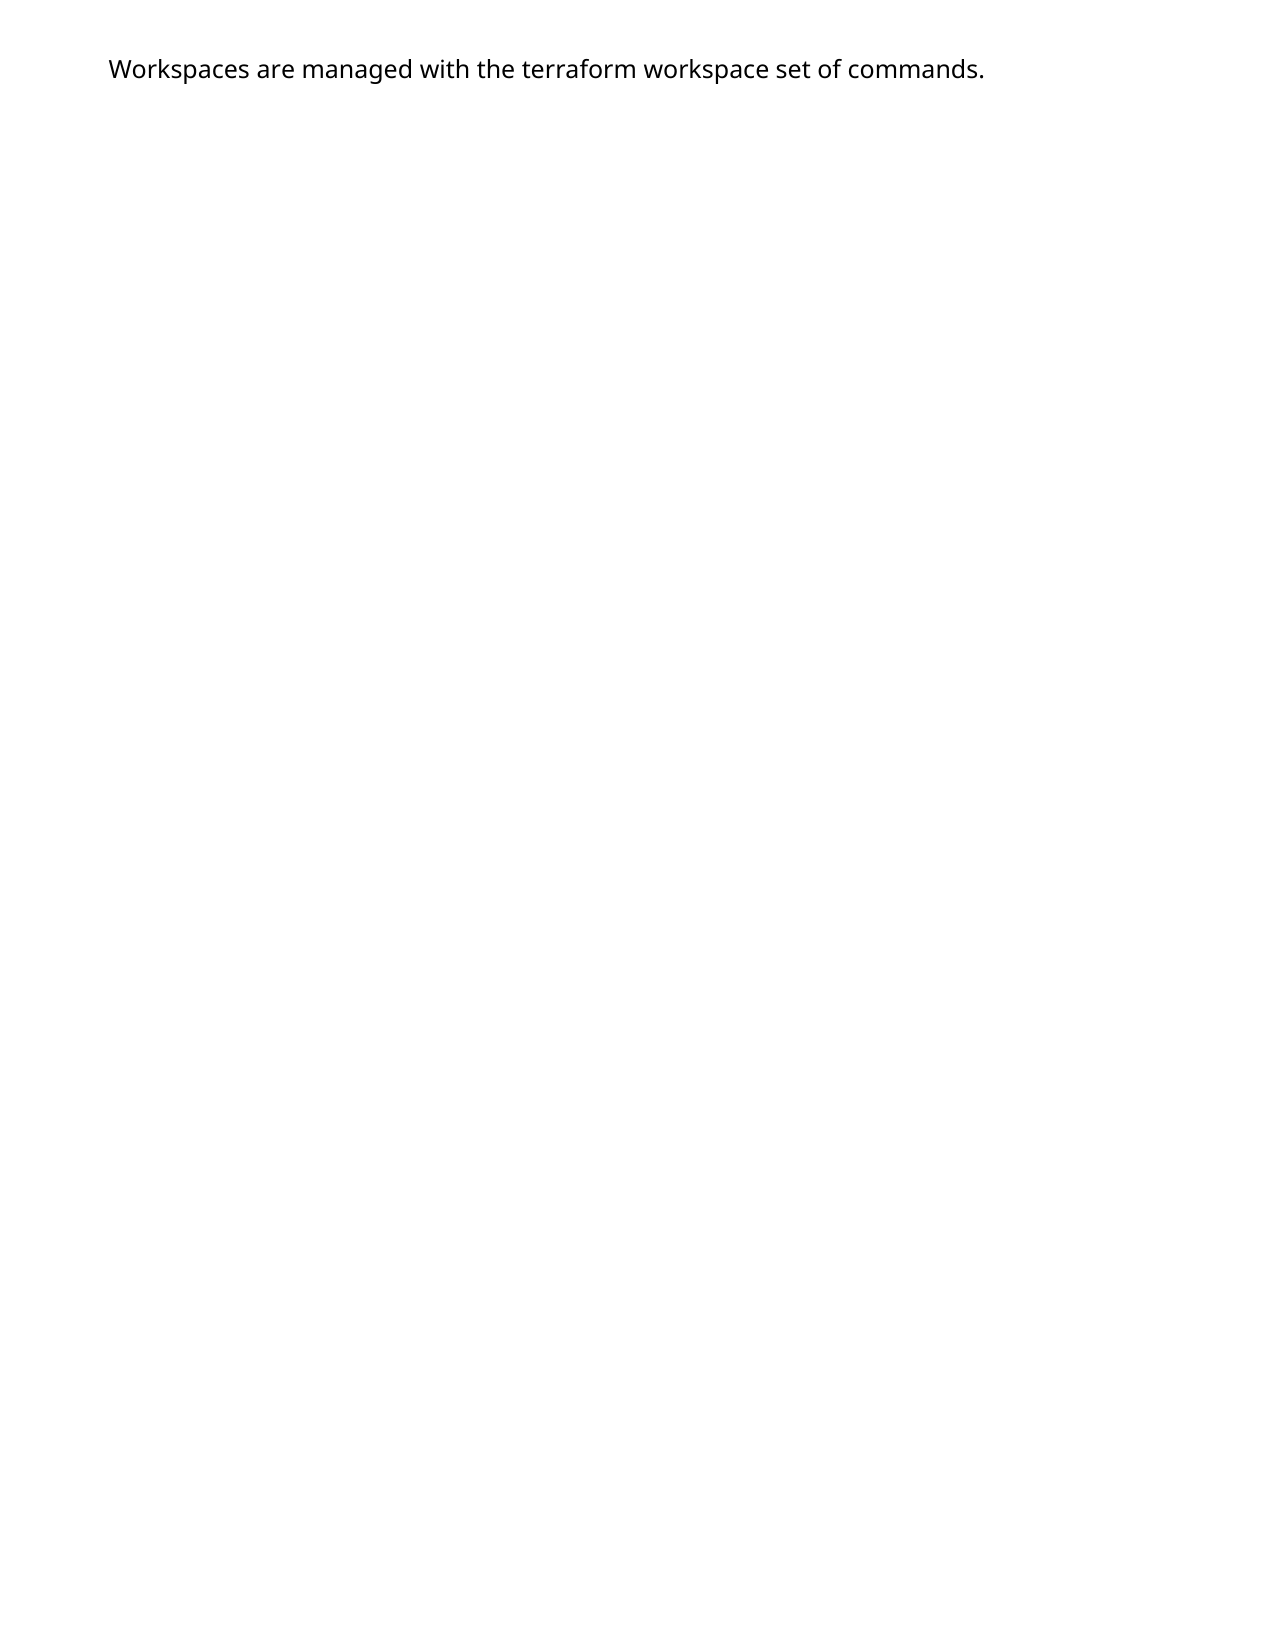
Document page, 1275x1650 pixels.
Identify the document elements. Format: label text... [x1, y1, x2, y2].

text Workspaces are managed with the terraform workspace set of commands. [108, 52, 1179, 86]
